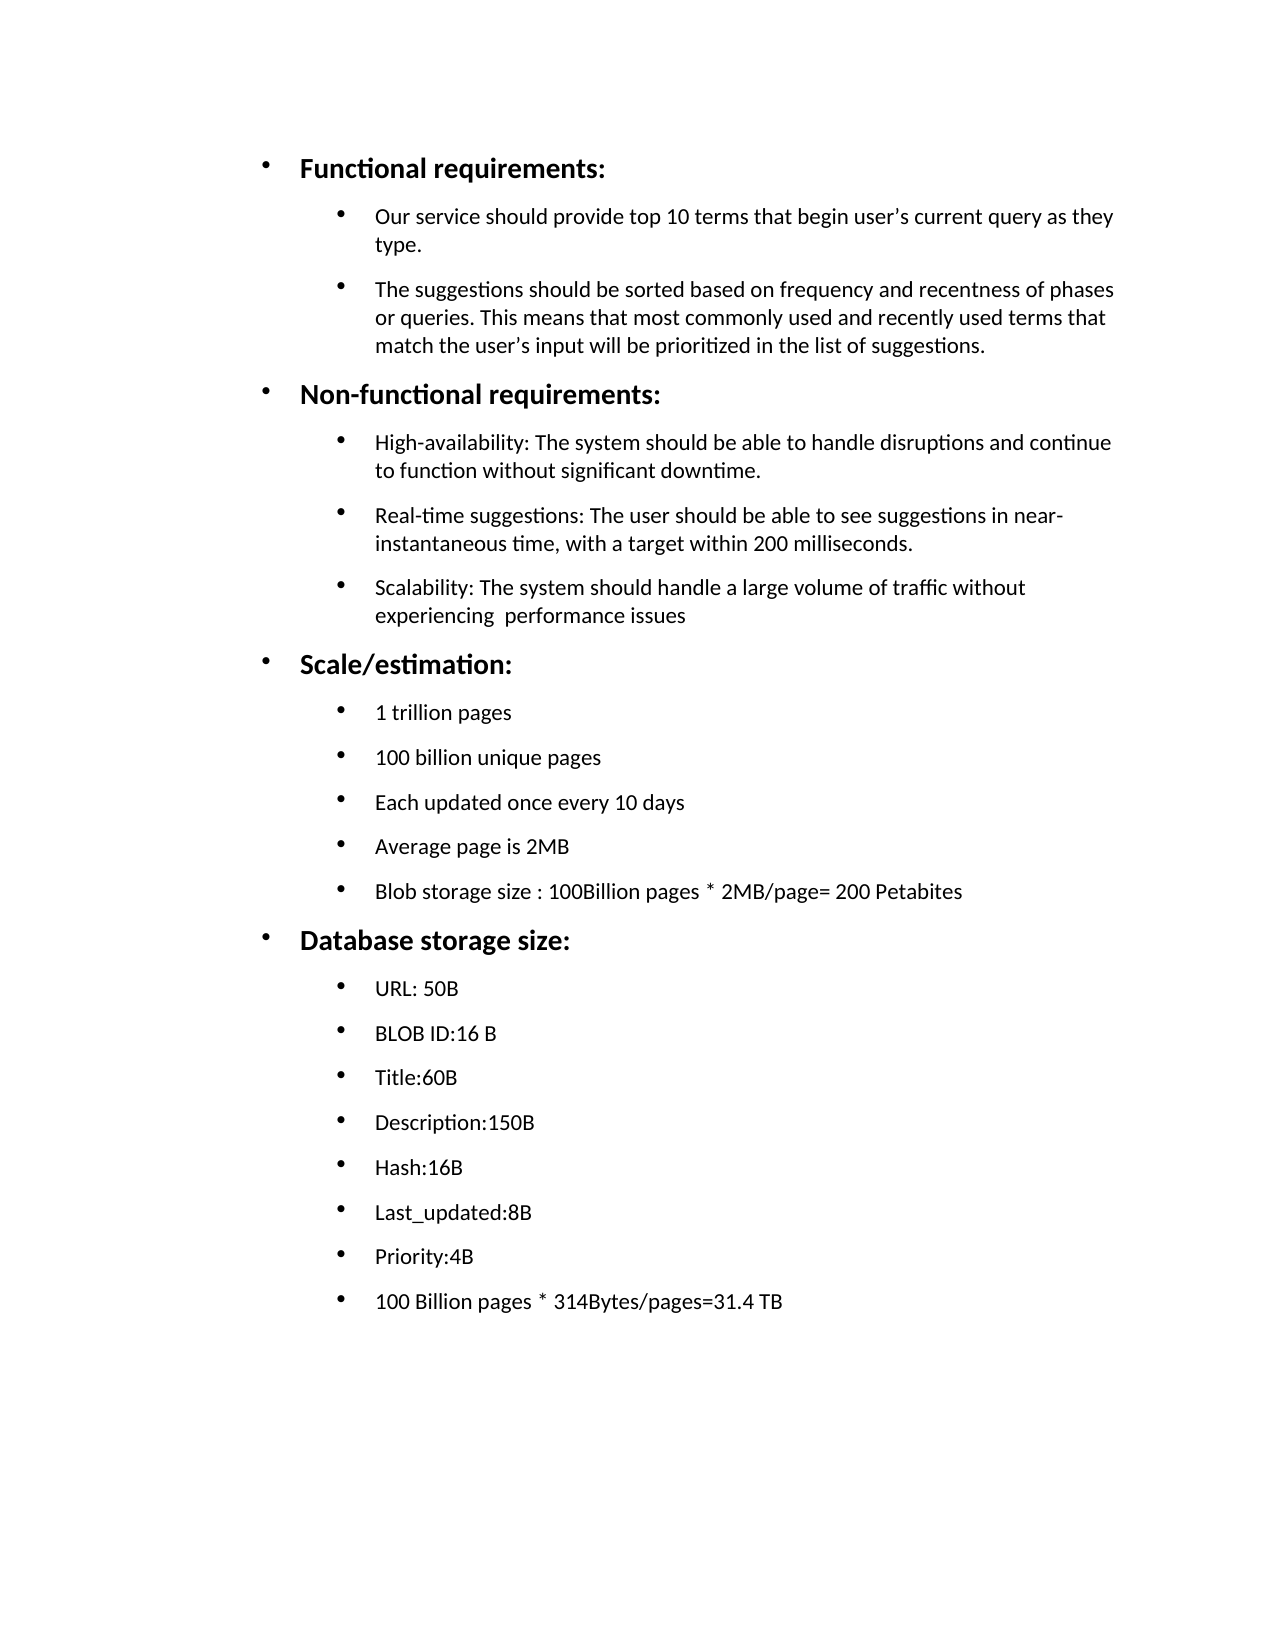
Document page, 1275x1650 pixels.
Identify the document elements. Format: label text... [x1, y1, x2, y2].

list Scale/estimation: [262, 646, 1125, 682]
list Functional requirements: [262, 150, 1125, 186]
list BLOB ID:16 B [337, 1019, 1125, 1047]
list Hash:16B [337, 1153, 1125, 1181]
list Scalability: The system should handle a large volume of traffic without experiencing performance issues [337, 573, 1125, 629]
list High-availability: The system should be able to handle disruptions and continue to function without significant downtime. [337, 428, 1125, 484]
list The suggestions should be sorted based on frequency and recentness of phases or queries. This means that most commonly used and recently used terms that match the user’s input will be prioritized in the list of suggestions. [337, 275, 1125, 359]
list Title:60B [337, 1063, 1125, 1092]
list Priority:4B [337, 1242, 1125, 1270]
list 100 billion unique pages [337, 743, 1125, 771]
list Description:150B [337, 1108, 1125, 1136]
list 100 Billion pages * 314Bytes/pages=31.4 TB [337, 1287, 1125, 1315]
list Blob storage size : 100Billion pages * 2MB/page= 200 Petabites [337, 877, 1125, 905]
list Our service should provide top 10 terms that begin user’s current query as they type. [337, 202, 1125, 258]
list Each updated once every 10 days [337, 788, 1125, 816]
list Non-functional requirements: [262, 376, 1125, 411]
list Average page is 2MB [337, 832, 1125, 861]
list Last_updated:8B [337, 1198, 1125, 1226]
list URL: 50B [337, 974, 1125, 1002]
list Database storage size: [262, 922, 1125, 957]
list 1 trillion pages [337, 698, 1125, 726]
list Real-time suggestions: The user should be able to see suggestions in near-instantaneous time, with a target within 200 milliseconds. [337, 501, 1125, 557]
